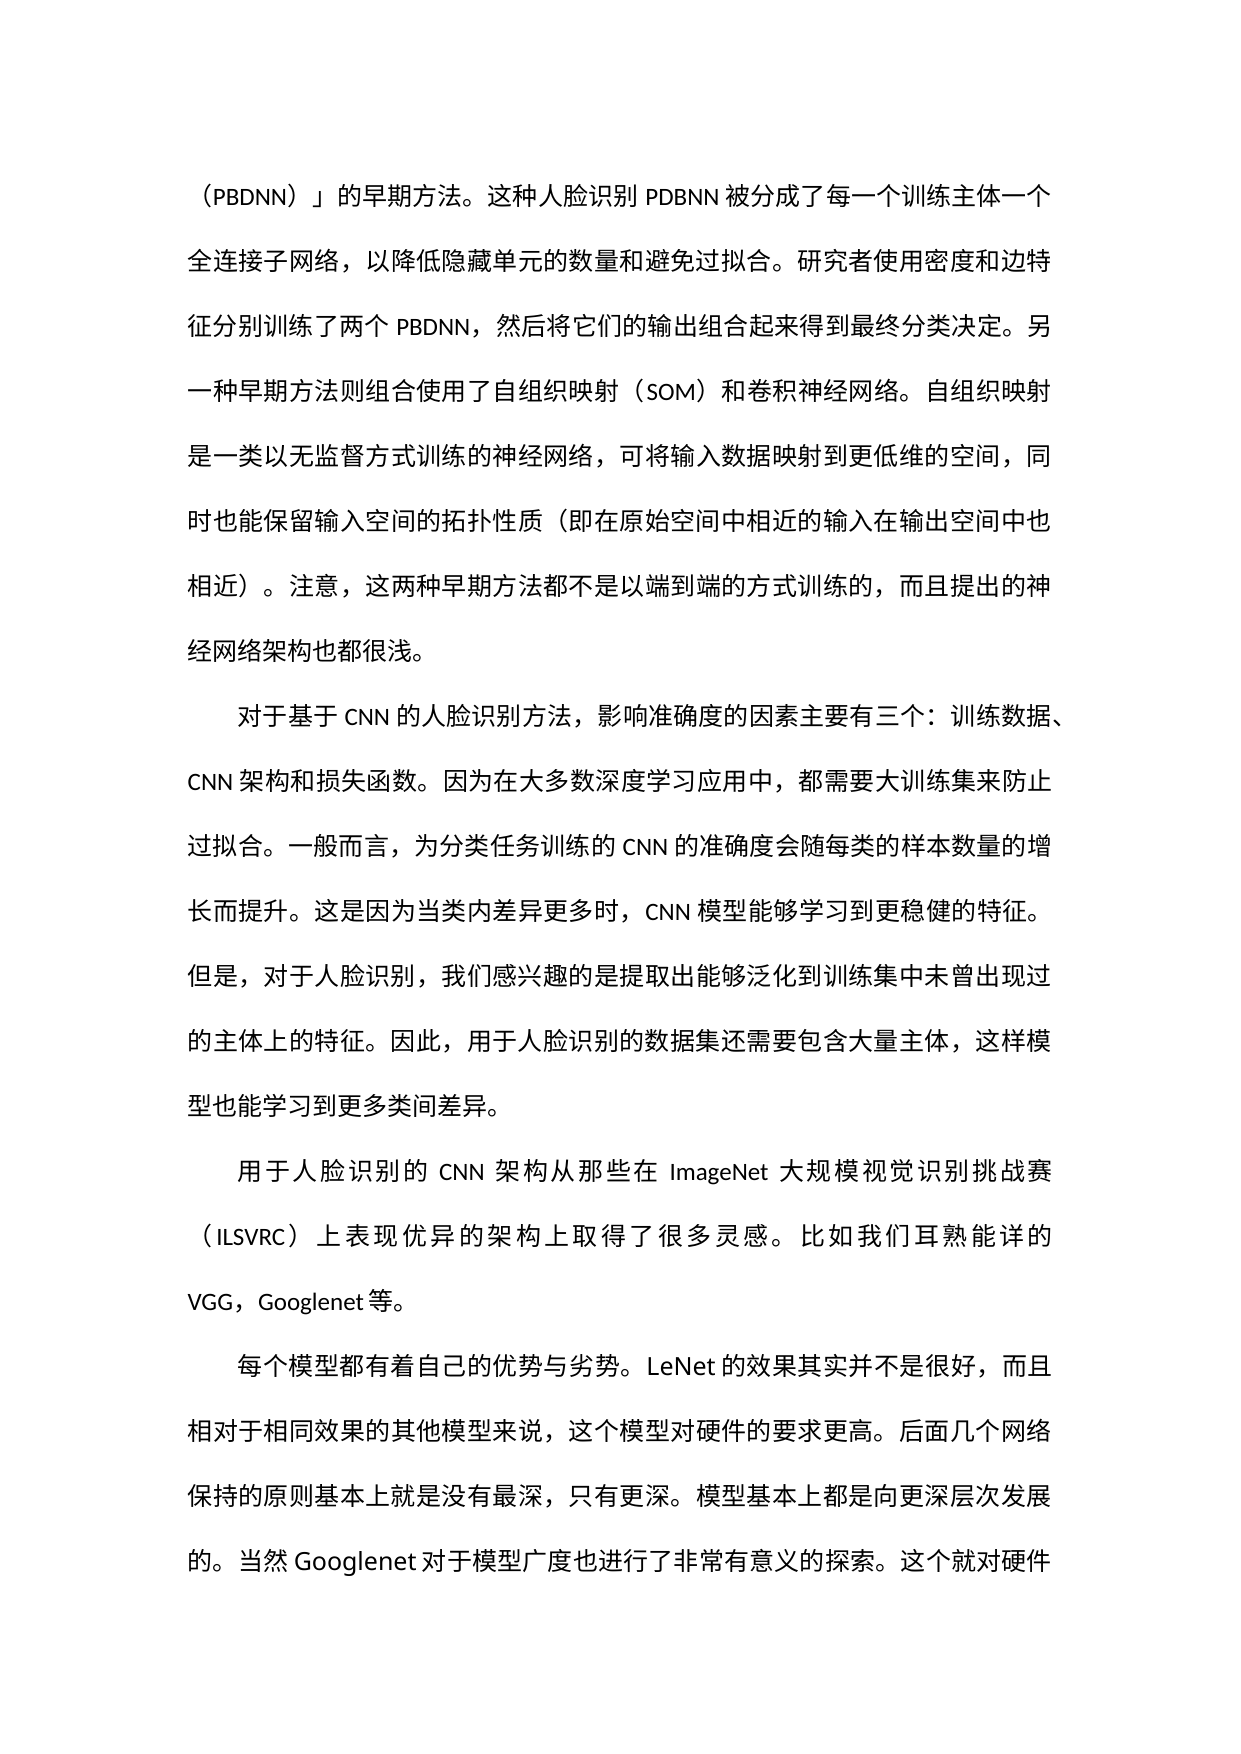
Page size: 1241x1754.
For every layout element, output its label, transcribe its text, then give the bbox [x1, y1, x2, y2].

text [187, 162, 1053, 682]
text 用于人脸识别的 CNN 架构从那些在 ImageNet 大规模视觉识别挑战赛（ILSVRC）上表现优异的架构上取得了很多灵感。比如我们耳熟能详的VGG，Googlenet等。 [187, 1137, 1053, 1332]
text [187, 1332, 1053, 1592]
text 对于基于 CNN 的人脸识别方法，影响准确度的因素主要有三个：训练数据、CNN 架构和损失函数。因为在大多数深度学习应用中，都需要大训练集来防止过拟合。一般而言，为分类任务训练的 CNN 的准确度会随每类的样本数量的增长而提升。这是因为当类内差异更多时，CNN 模型能够学习到更稳健的特征。但是，对于人脸识别，我们感兴趣的是提取出能够泛化到训练集中未曾出现过的主体上的特征。因此，用于人脸识别的数据集还需要包含大量主体，这样模型也能学习到更多类间差异。 [187, 682, 1053, 1137]
